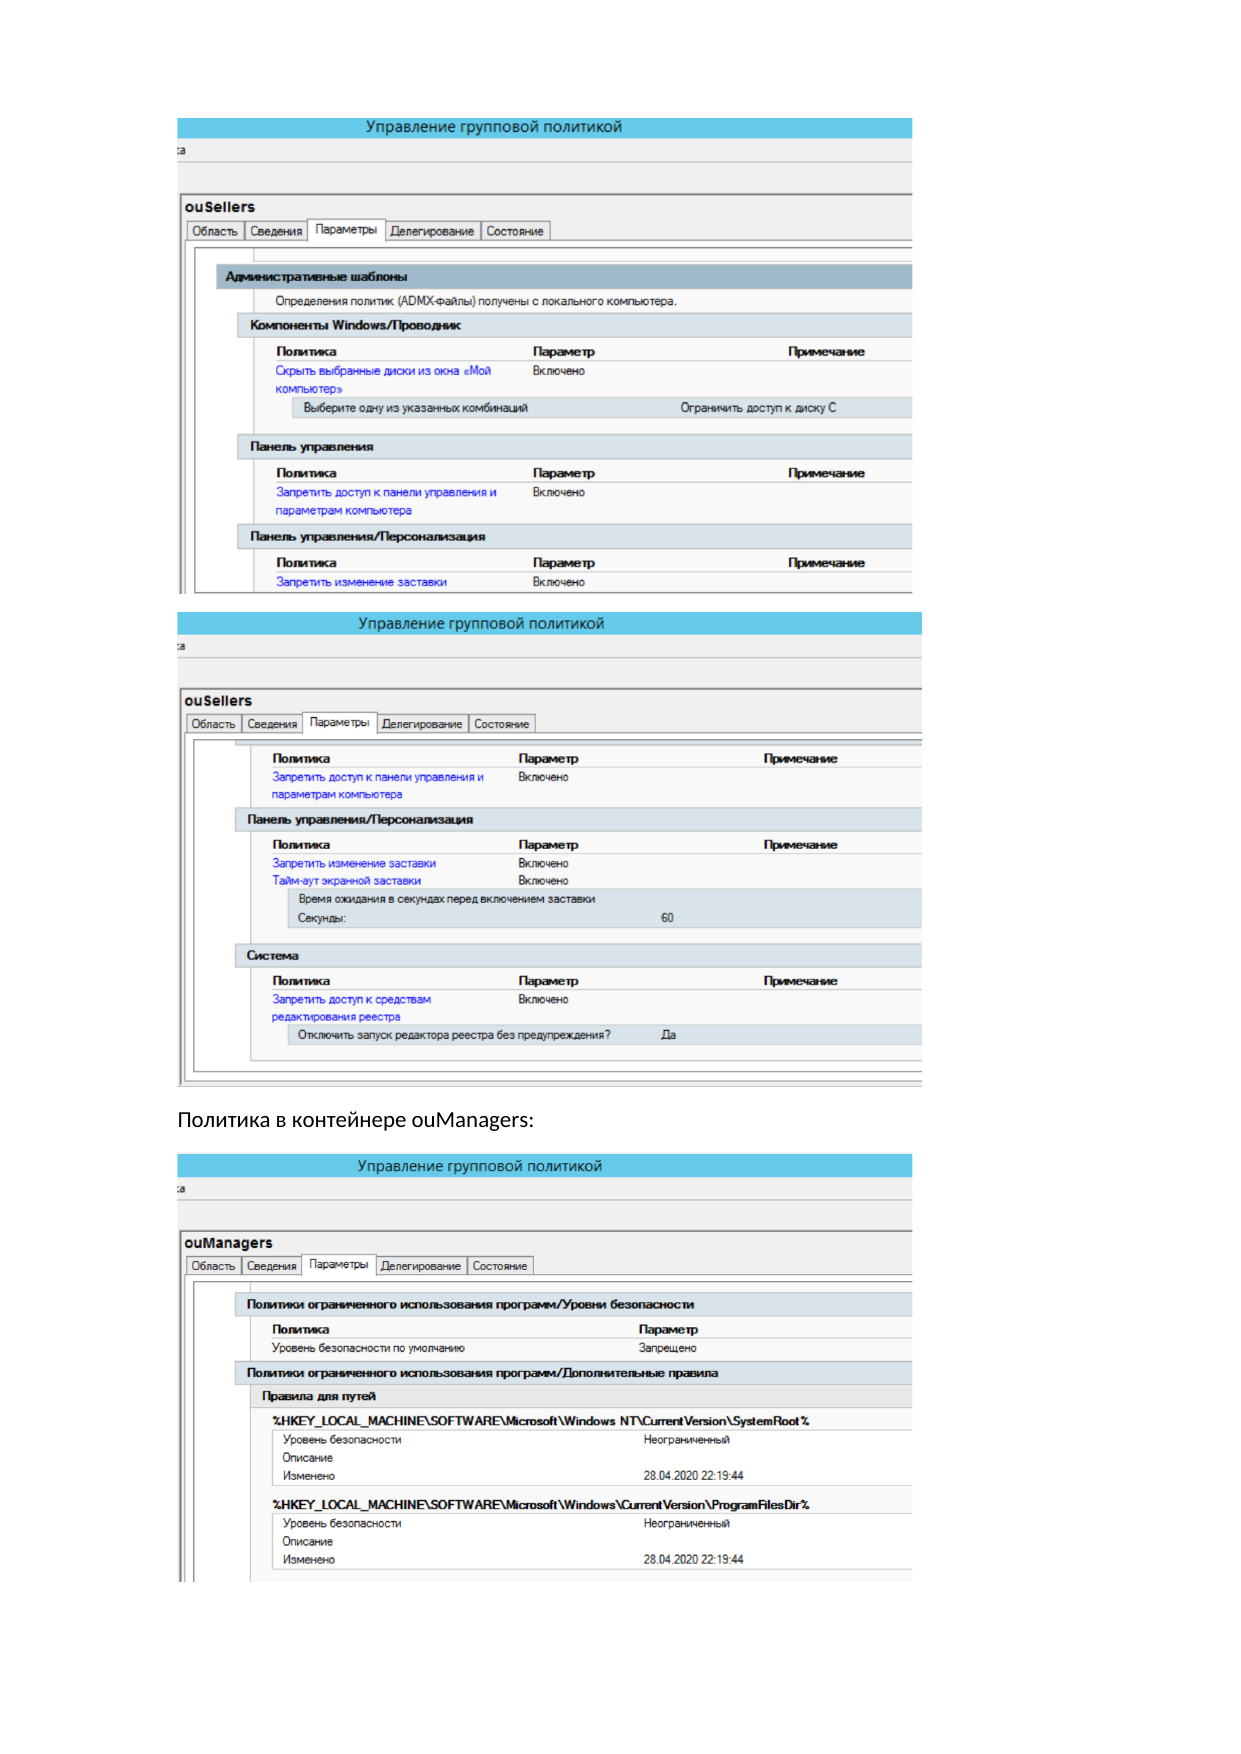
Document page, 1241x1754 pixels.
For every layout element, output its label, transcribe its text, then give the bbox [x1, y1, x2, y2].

picture [177, 612, 922, 1087]
picture [177, 118, 913, 594]
text Политика в контейнере ouManagers: [177, 1105, 1152, 1133]
picture [177, 1152, 913, 1582]
